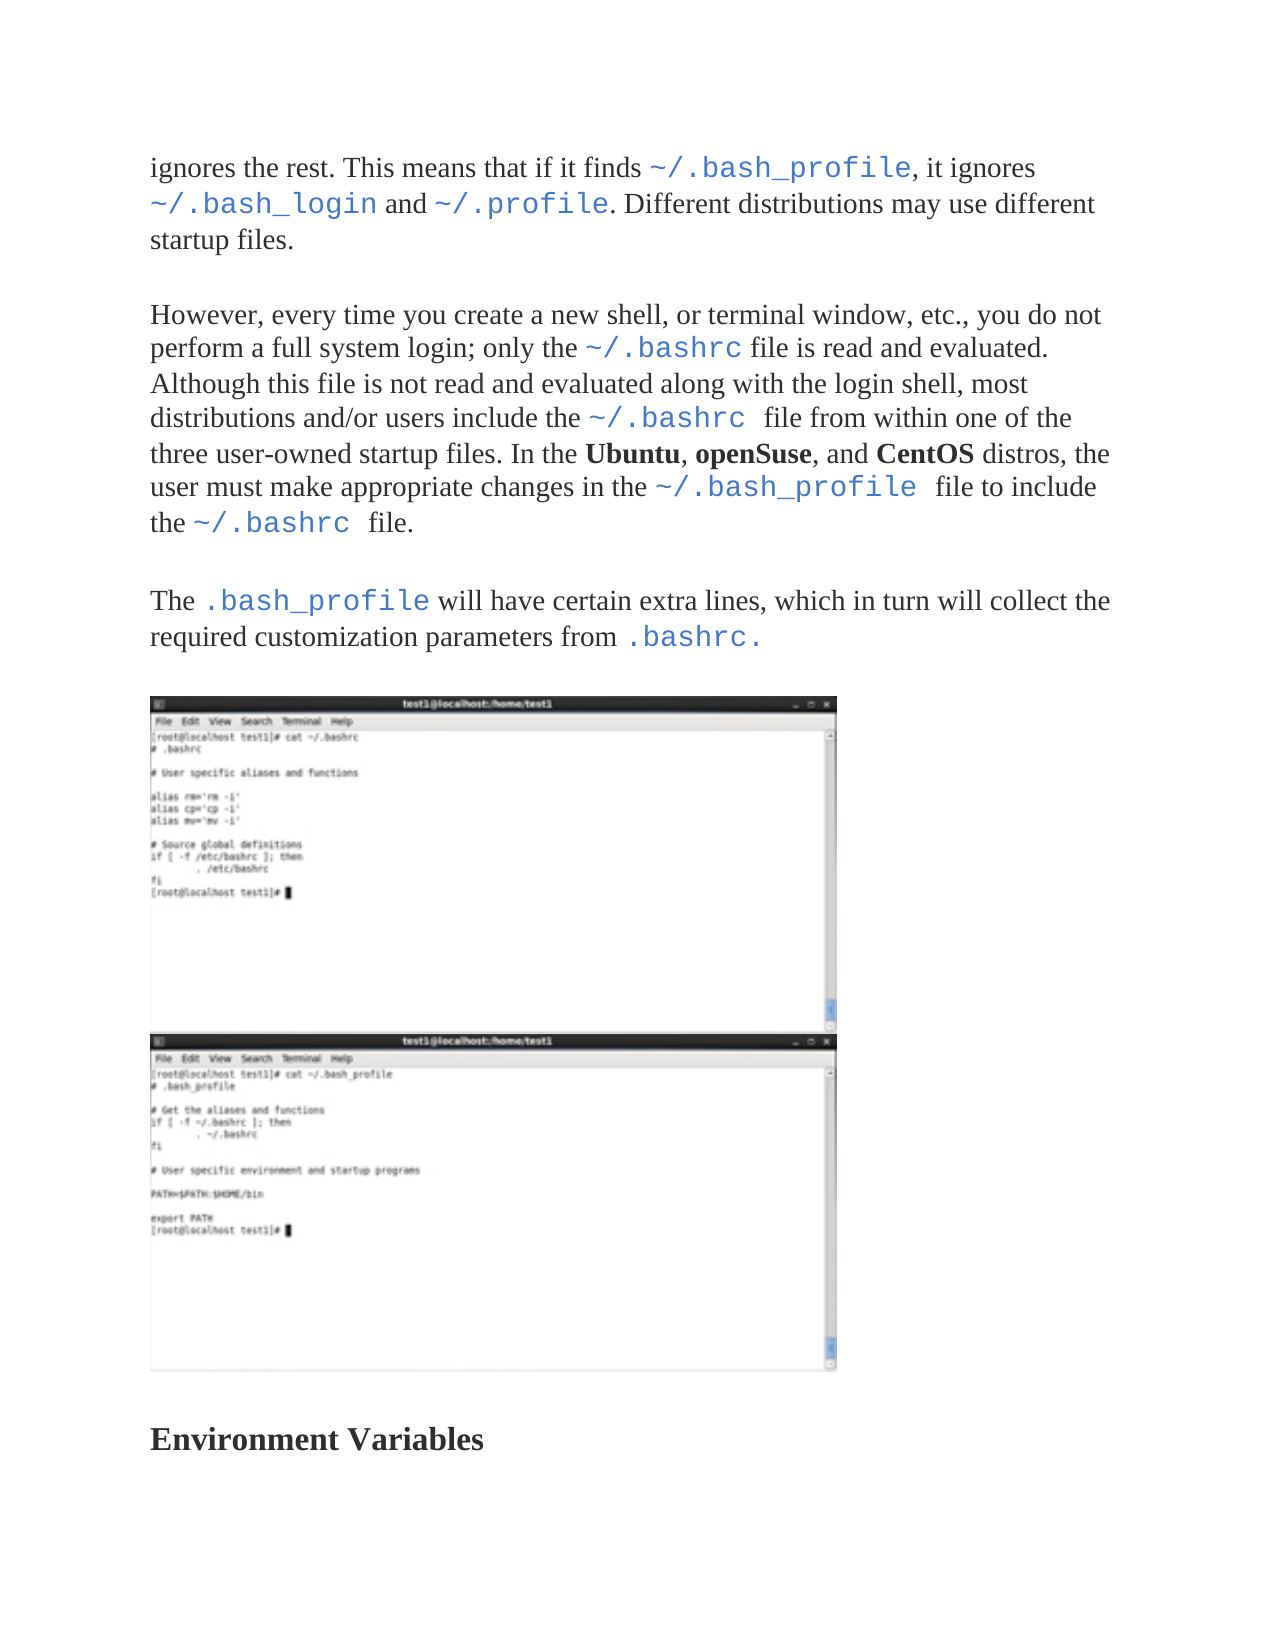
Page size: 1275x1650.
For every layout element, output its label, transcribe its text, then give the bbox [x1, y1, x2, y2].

text However, every time you create a new shell, or terminal window, etc., you do not perform a full system login; only the ~/.bashrc file is read and evaluated. Although this file is not read and evaluated along with the login shell, most distributions and/or users include the ~/.bashrc file from within one of the three user-owned startup files. In the Ubuntu, openSuse, and CentOS distros, the user must make appropriate changes in the ~/.bash_profile file to include the ~/.bashrc file. [150, 297, 1125, 542]
text Environment Variables [150, 1419, 1125, 1457]
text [150, 150, 1125, 256]
text The .bash_profile will have certain extra lines, which in turn will collect the required customization parameters from .bashrc. [150, 583, 1125, 655]
picture [150, 696, 837, 1372]
